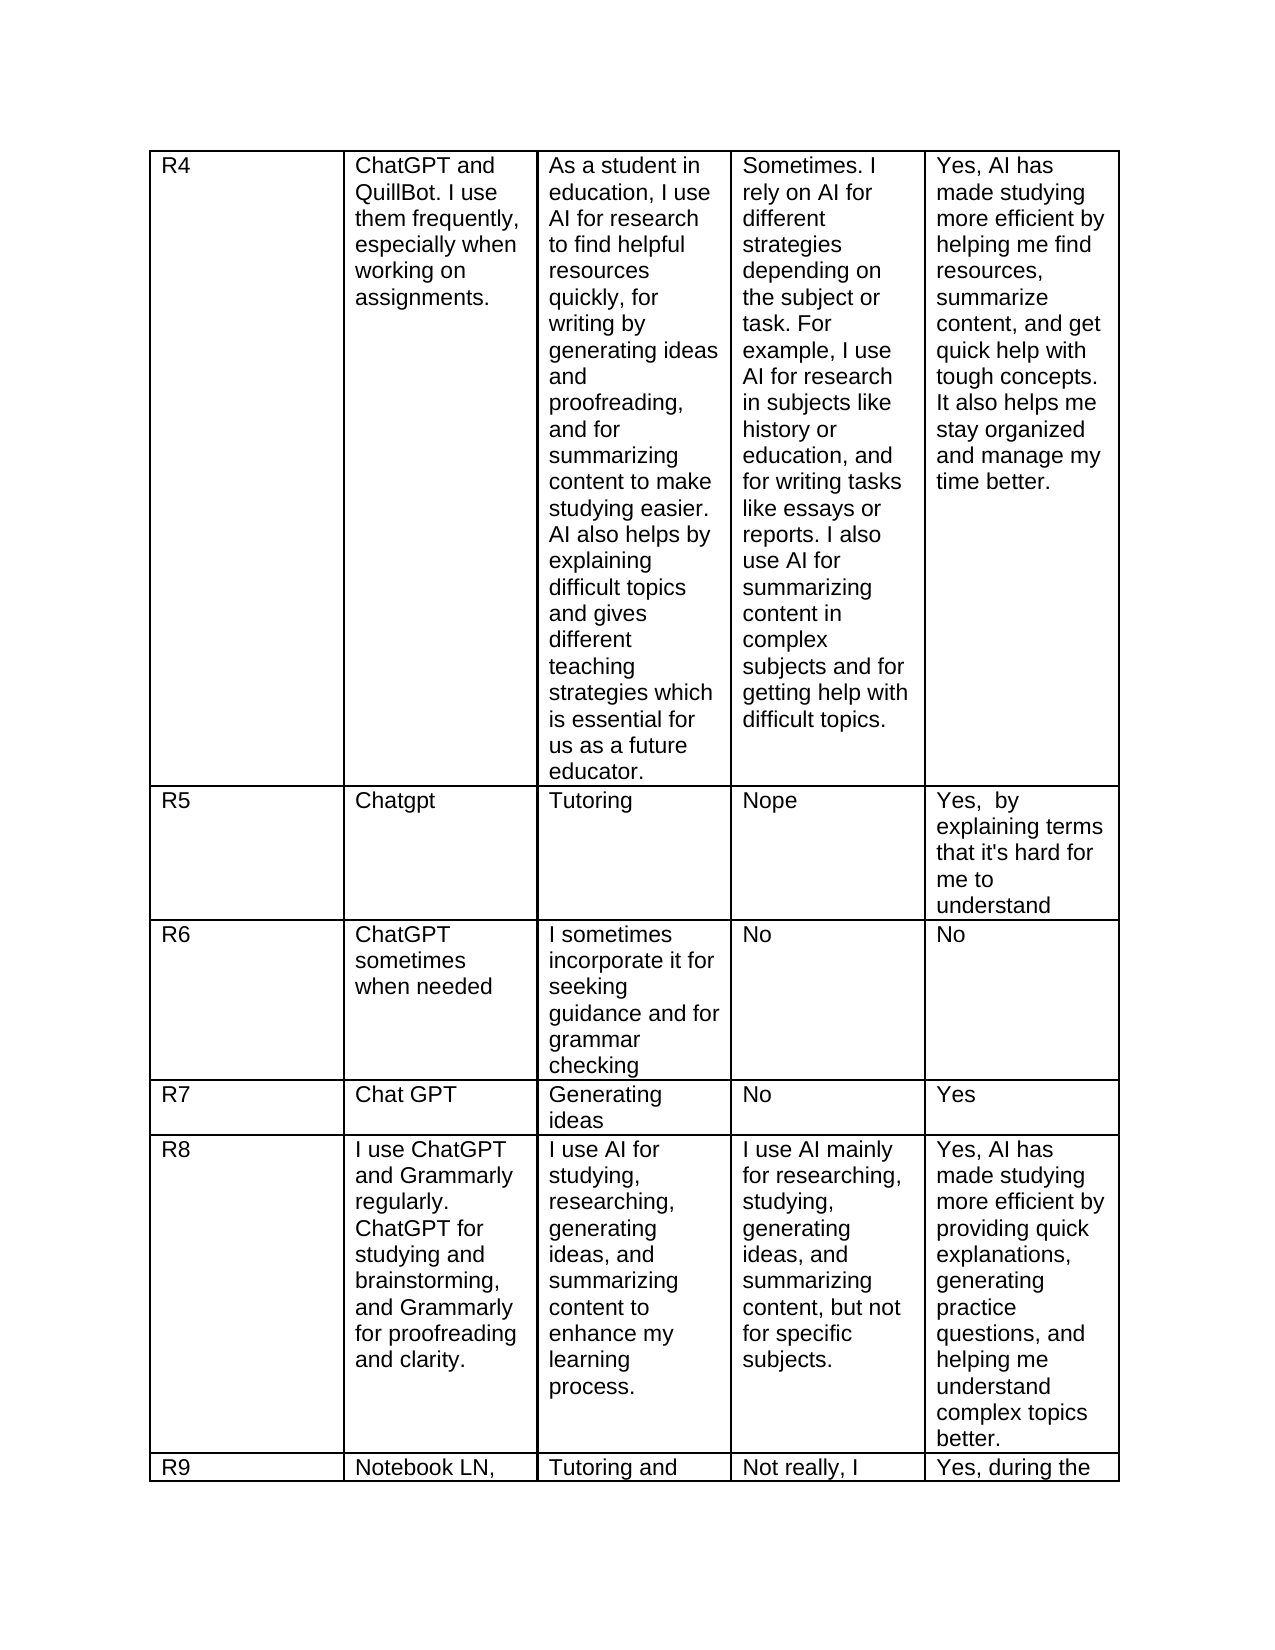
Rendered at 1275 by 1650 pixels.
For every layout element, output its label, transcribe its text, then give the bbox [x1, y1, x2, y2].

table_cell Sometimes. I rely on AI for different strategies depending on the subject or task. For example, I use AI for research in subjects like history or education, and for writing tasks like essays or reports. I also use AI for summarizing content in complex subjects and for getting help with difficult topics. [732, 152, 924, 784]
table_cell I use ChatGPT and Grammarly regularly. ChatGPT for studying and brainstorming, and Grammarly for proofreading and clarity. [345, 1136, 536, 1452]
table_cell ChatGPT and QuillBot. I use them frequently, especially when working on assignments. [345, 152, 536, 784]
table_cell Chatgpt [345, 787, 536, 918]
table_cell ChatGPT sometimes when needed [345, 921, 536, 1079]
table_cell R8 [151, 1136, 343, 1452]
table_cell As a student in education, I use AI for research to find helpful resources quickly, for writing by generating ideas and proofreading, and for summarizing content to make studying easier. AI also helps by explaining difficult topics and gives different teaching strategies which is essential for us as a future educator. [539, 152, 730, 784]
table_cell Generating ideas [539, 1081, 730, 1133]
table_cell I sometimes incorporate it for seeking guidance and for grammar checking [539, 921, 730, 1079]
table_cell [345, 1454, 536, 1480]
table_cell No [732, 1081, 924, 1133]
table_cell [539, 1454, 730, 1480]
table_cell Yes, AI has made studying more efficient by providing quick explanations, generating practice questions, and helping me understand complex topics better. [926, 1136, 1118, 1452]
table_cell Tutoring [539, 787, 730, 918]
table_cell R4 [151, 152, 343, 784]
table_cell R6 [151, 921, 343, 1079]
table_cell I use AI mainly for researching, studying, generating ideas, and summarizing content, but not for specific subjects. [732, 1136, 924, 1452]
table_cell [732, 1454, 924, 1480]
table_cell No [926, 921, 1118, 1079]
table_cell I use AI for studying, researching, generating ideas, and summarizing content to enhance my learning process. [539, 1136, 730, 1452]
table_cell R5 [151, 787, 343, 918]
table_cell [926, 1454, 1118, 1480]
table_cell R9 [151, 1454, 343, 1480]
table_cell Yes, AI has made studying more efficient by helping me find resources, summarize content, and get quick help with tough concepts. It also helps me stay organized and manage my time better. [926, 152, 1118, 784]
table_cell Nope [732, 787, 924, 918]
table_cell Yes [926, 1081, 1118, 1133]
table_cell Chat GPT [345, 1081, 536, 1133]
table_cell Yes, by explaining terms that it's hard for me to understand [926, 787, 1118, 918]
table_cell No [732, 921, 924, 1079]
table_cell R7 [151, 1081, 343, 1133]
